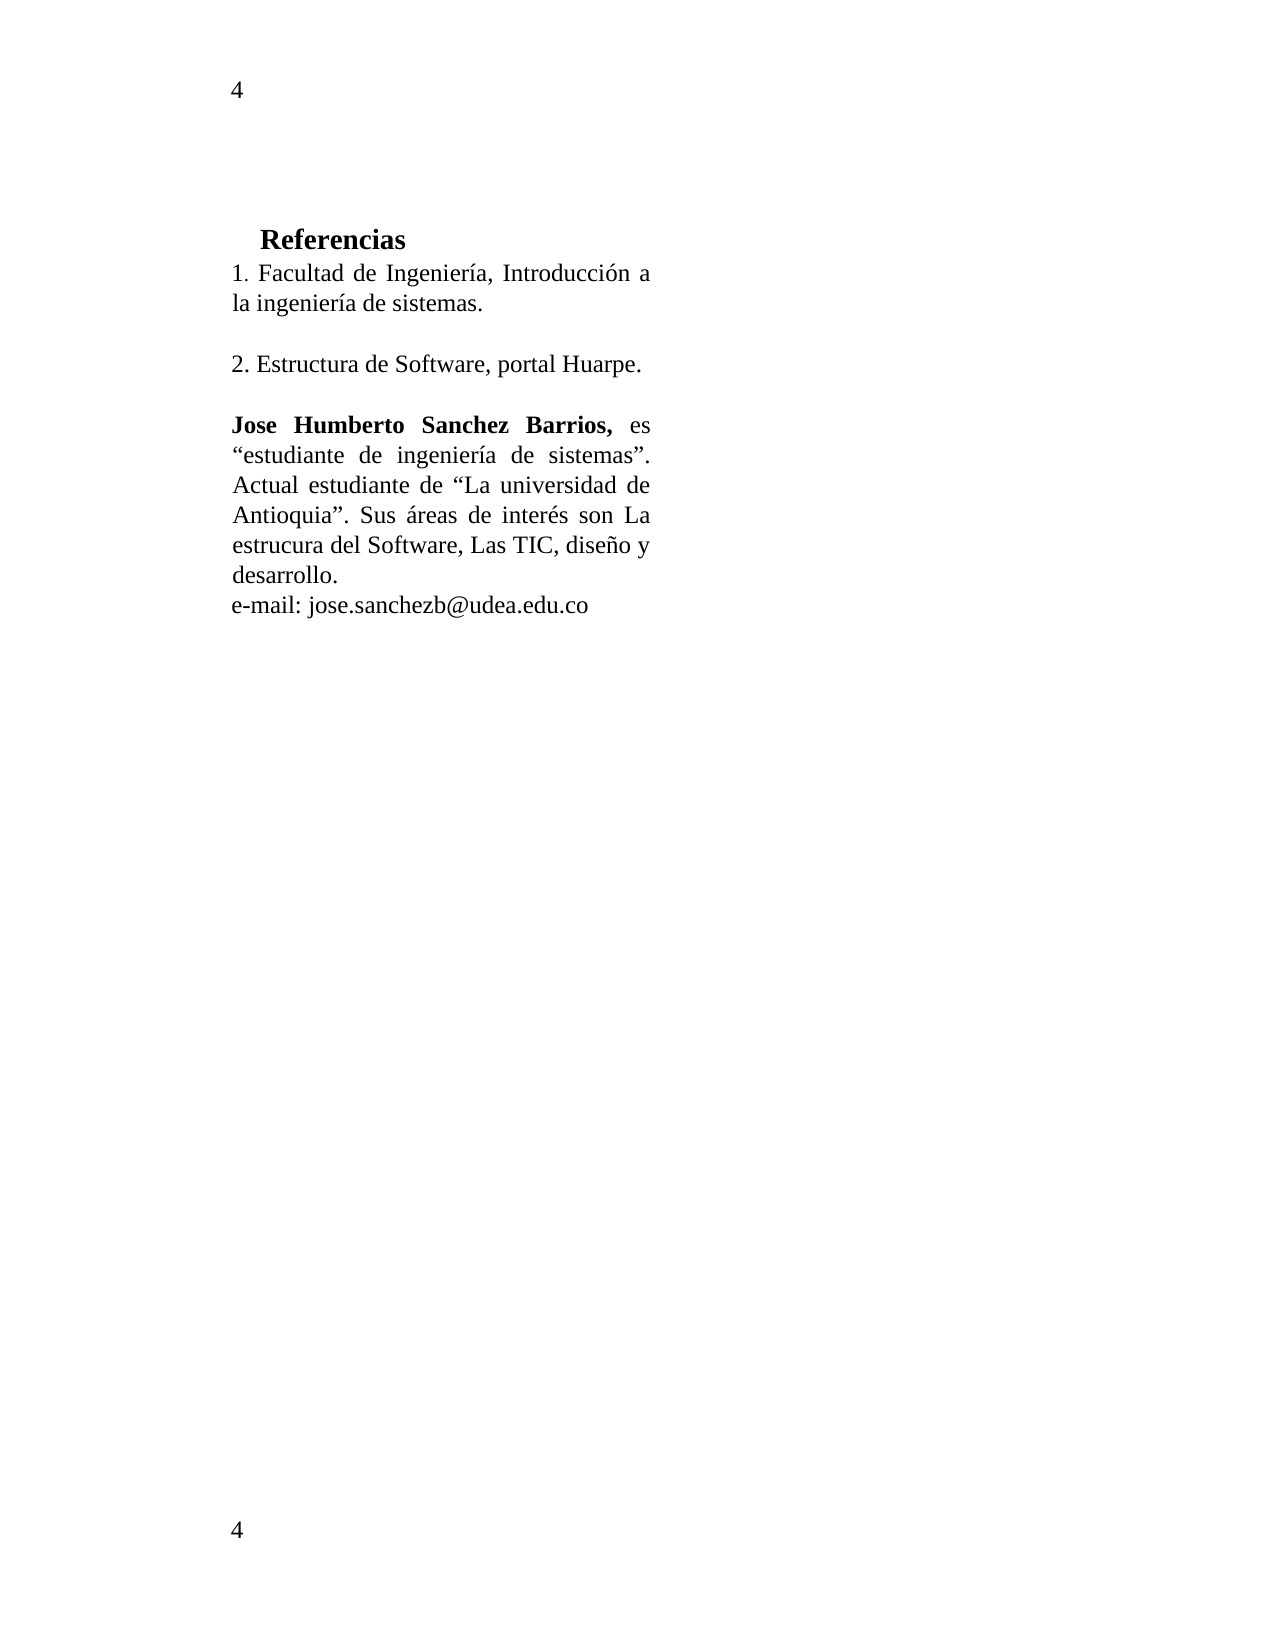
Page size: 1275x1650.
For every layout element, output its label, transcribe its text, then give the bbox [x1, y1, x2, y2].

text Jose Humberto Sanchez Barrios, es “estudiante de ingeniería de sistemas”. Actual estudiante de “La universidad de Antioquia”. Sus áreas de interés son La estrucura del Software, Las TIC, diseño y desarrollo. [231, 410, 651, 589]
text e-mail: jose.sanchezb@udea.edu.co [231, 590, 651, 619]
text 2. Estructura de Software, portal Huarpe. [231, 349, 651, 378]
text 1. Facultad de Ingeniería, Introducción a la ingeniería de sistemas. [231, 258, 651, 317]
subtitle Referencias [260, 222, 651, 256]
